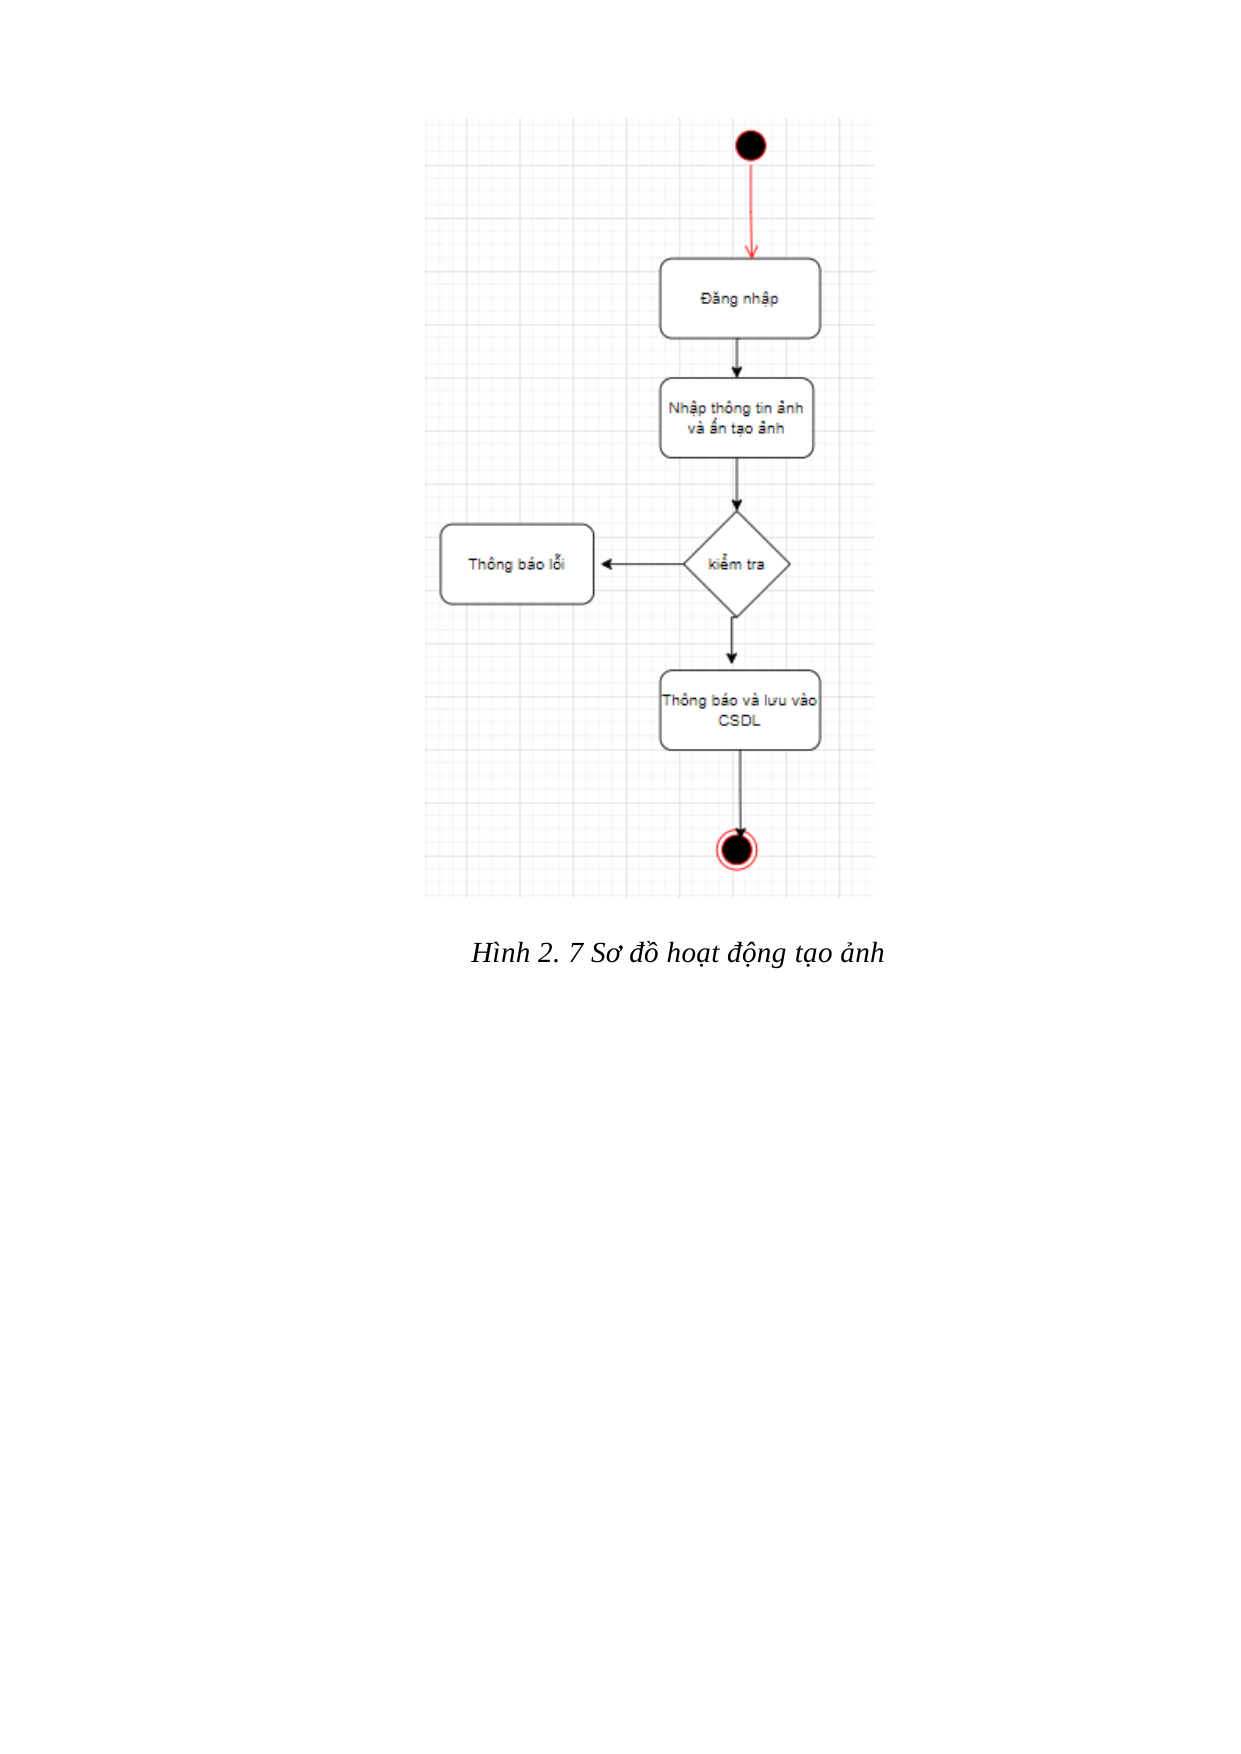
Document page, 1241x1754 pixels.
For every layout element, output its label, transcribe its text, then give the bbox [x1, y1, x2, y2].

picture [424, 118, 875, 898]
